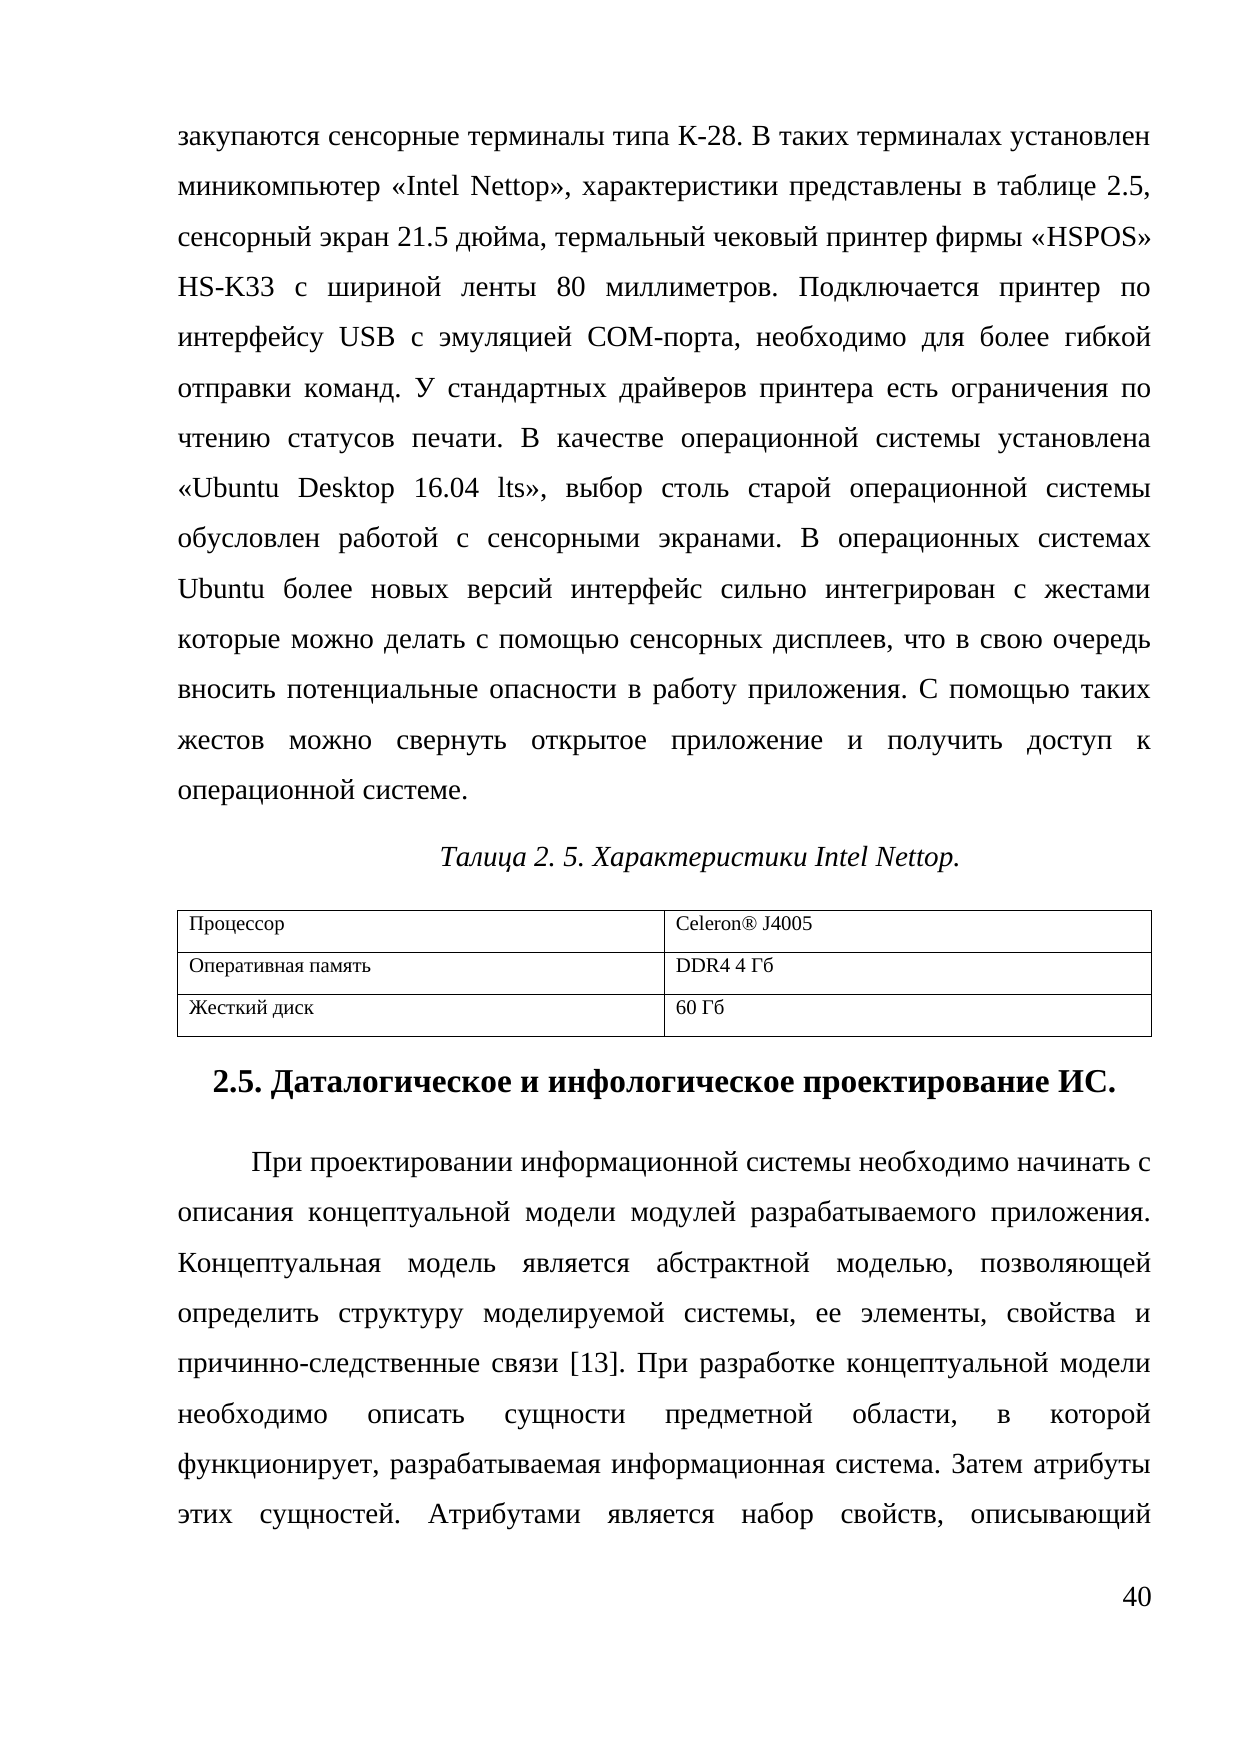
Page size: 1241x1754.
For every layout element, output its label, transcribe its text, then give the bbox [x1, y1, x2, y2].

subtitle Даталогическое и инфологическое проектирование ИС. [177, 1062, 1152, 1100]
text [177, 1144, 1152, 1530]
table_cell DDR4 4 Гб [665, 953, 1151, 994]
text Талица 2. 5. Характеристики Intel Nettop. [177, 839, 1152, 873]
table_cell 60 Гб [665, 995, 1151, 1036]
table_cell Жесткий диск [178, 995, 664, 1036]
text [177, 118, 1152, 806]
table_header Celeron® J4005 [665, 911, 1151, 952]
table_header Процессор [178, 911, 664, 952]
table_cell Оперативная память [178, 953, 664, 994]
